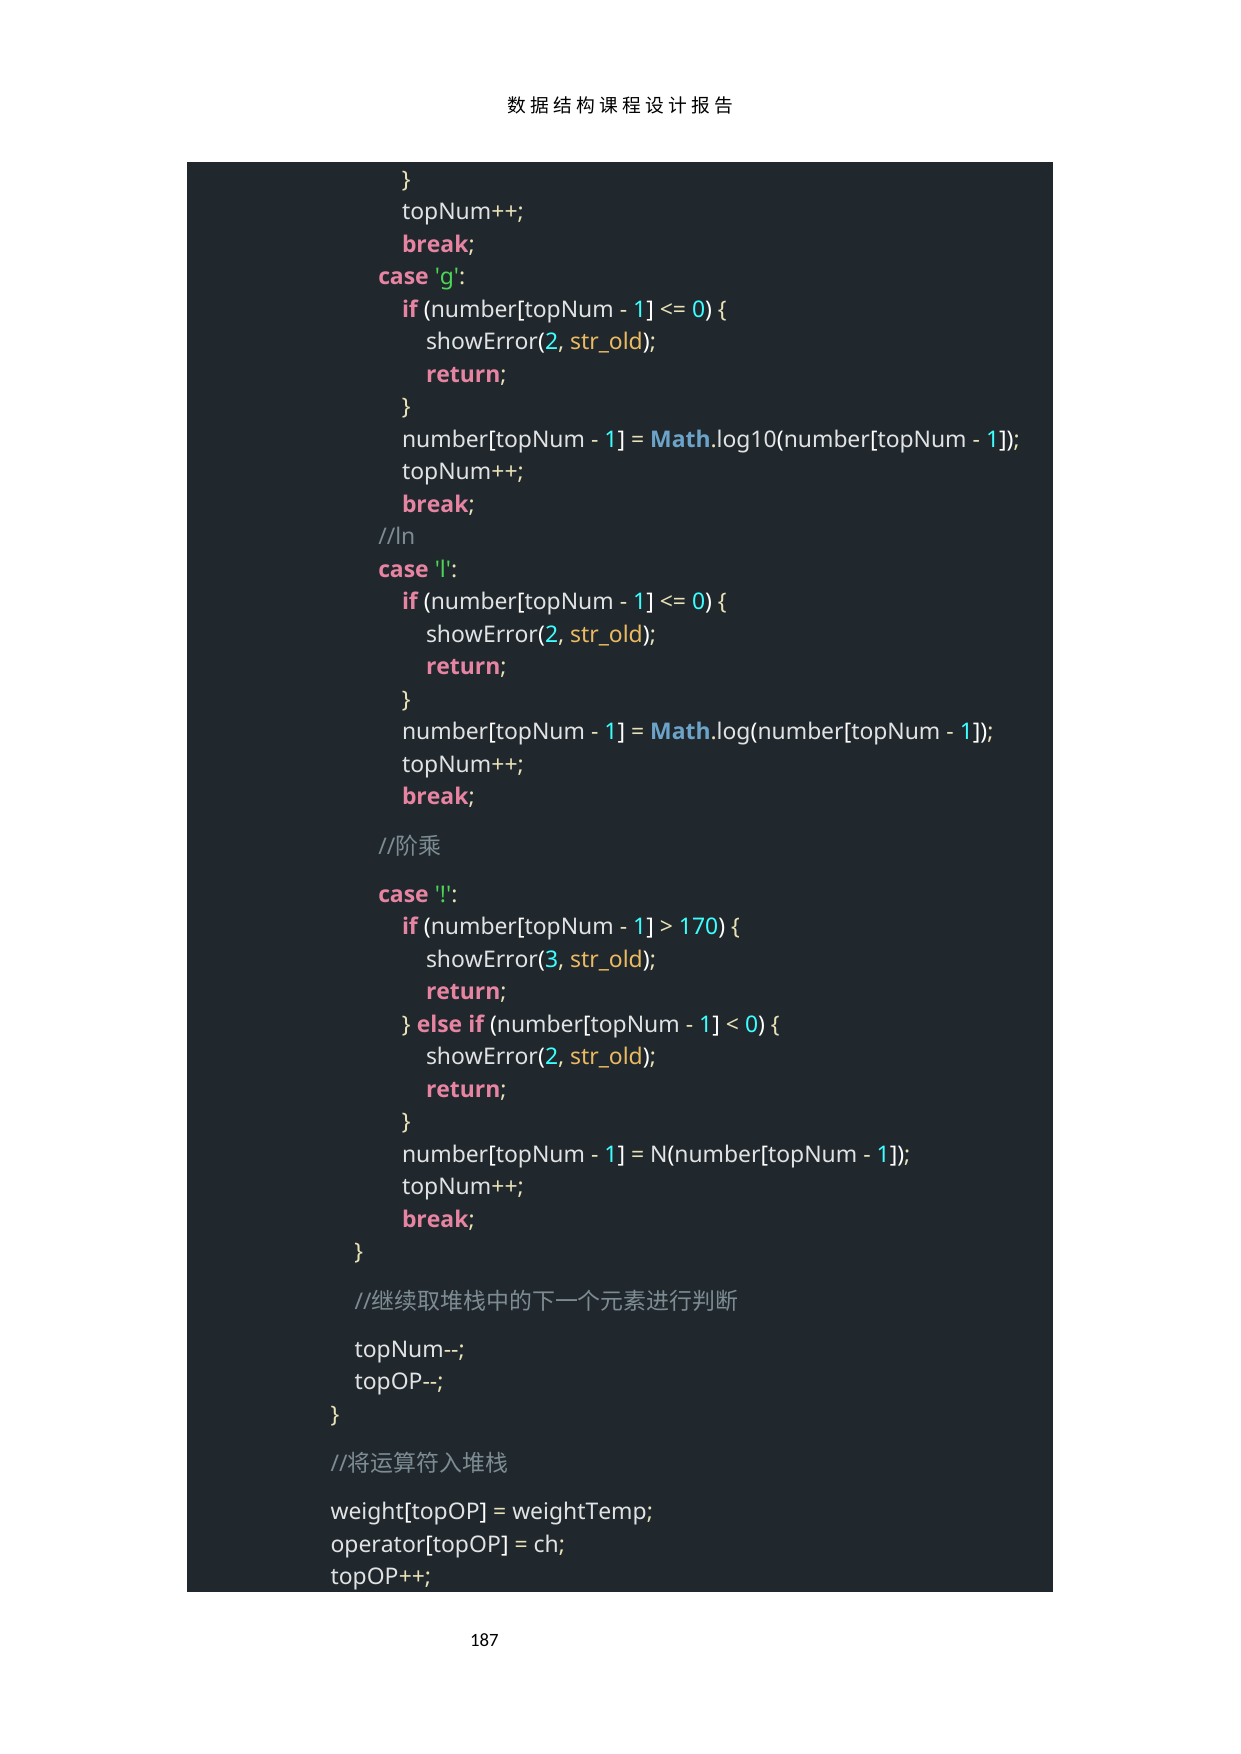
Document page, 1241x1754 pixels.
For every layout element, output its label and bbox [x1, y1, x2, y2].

text [187, 162, 1053, 1592]
